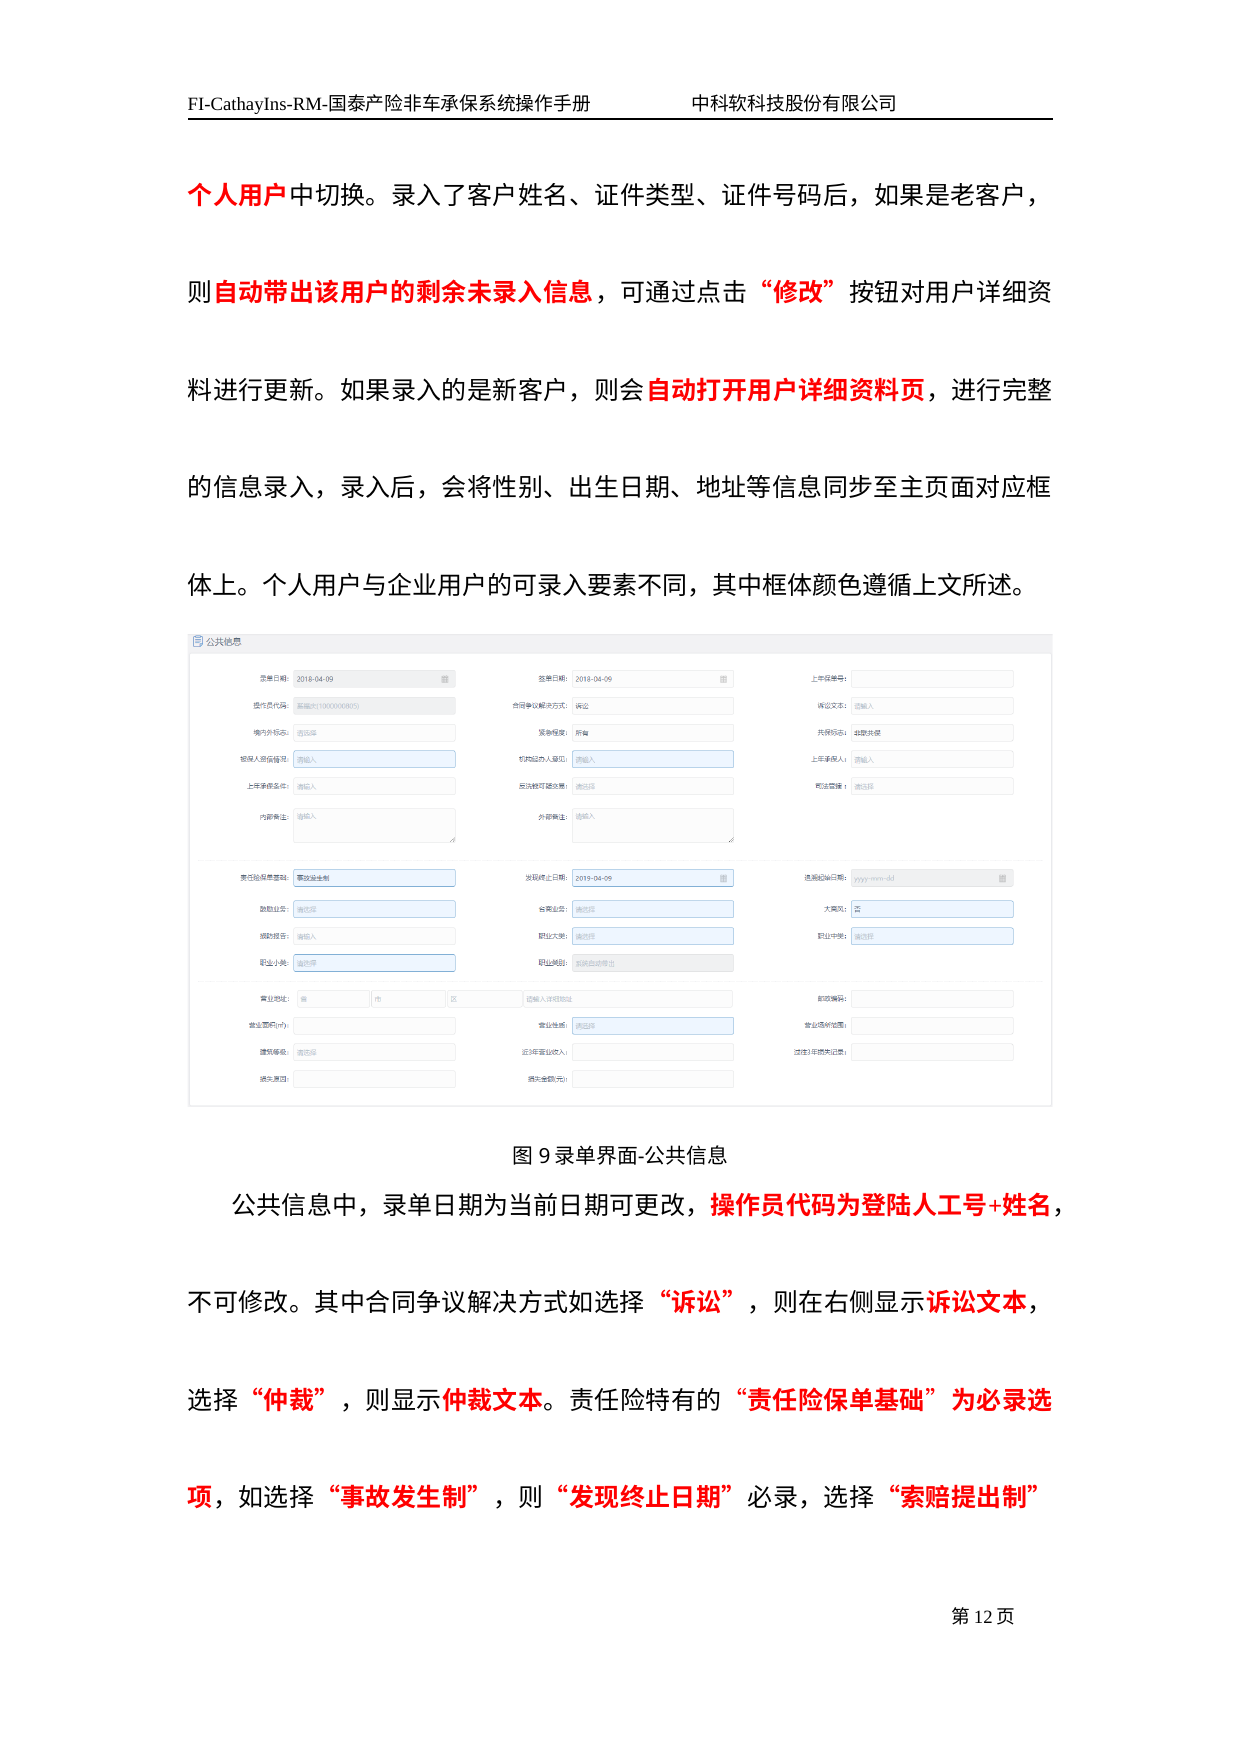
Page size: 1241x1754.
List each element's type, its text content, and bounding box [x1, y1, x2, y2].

text 图 9录单界面-公共信息 [187, 1138, 1053, 1171]
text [187, 1171, 1053, 1528]
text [187, 161, 1053, 616]
picture [187, 634, 1053, 1107]
